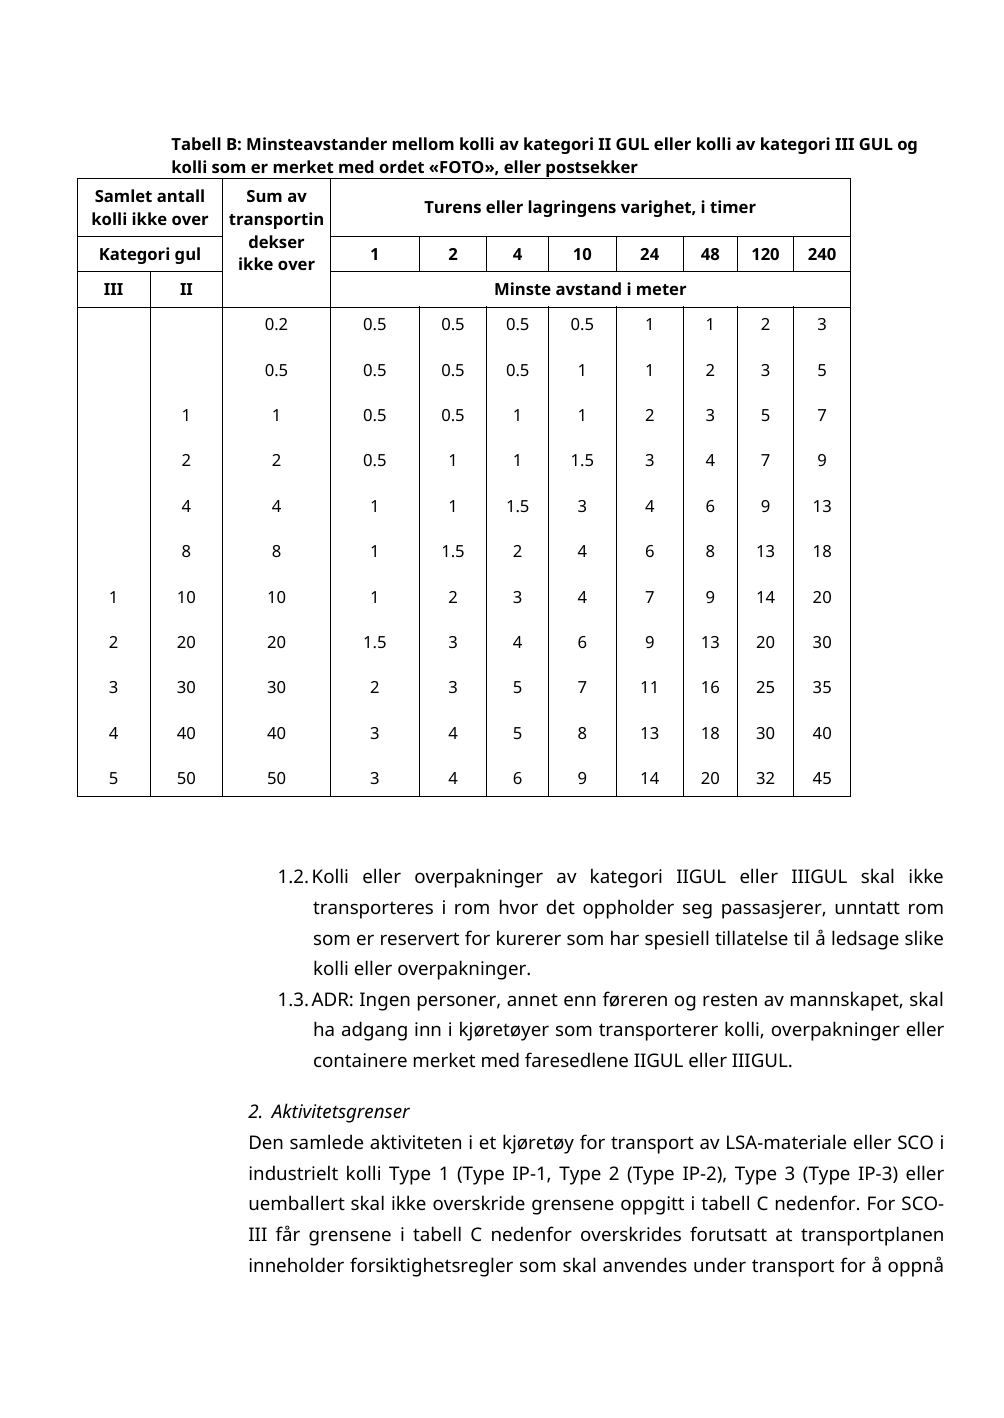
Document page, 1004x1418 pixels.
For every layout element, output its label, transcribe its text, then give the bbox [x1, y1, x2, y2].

table_header Sum av transportindekser ikke over [223, 179, 330, 306]
table_cell 2 3 5 7 9 13 14 20 25 30 32 [738, 308, 793, 796]
table_cell 0.5 0.5 0.5 0.5 1 1 1 1.5 2 3 3 [331, 308, 419, 796]
table_cell 1 2 3 4 6 8 9 13 16 18 20 [684, 308, 737, 796]
table_cell Kategori gul [78, 237, 222, 271]
table_cell 3 5 7 9 13 18 20 30 35 40 45 [794, 308, 850, 796]
table_cell 0.2 0.5 1 2 4 8 10 20 30 40 50 [223, 308, 330, 796]
table_cell 1 1 2 3 4 6 7 9 11 13 14 [617, 308, 683, 796]
table_cell 2 [420, 237, 486, 271]
table_cell 0.5 0.5 0.5 1 1 1.5 2 3 3 4 4 [420, 308, 486, 796]
table_cell 1 2 3 4 5 [78, 308, 150, 796]
table_cell II [151, 272, 222, 306]
text 1.2. Kolli eller overpakninger av kategori IIGUL eller IIIGUL skal ikke transporteres i rom hvor det oppholder seg passasjerer, unntatt rom som er reservert for kurerer som har spesiell tillatelse til å ledsage slike kolli eller overpakninger. [277, 863, 945, 981]
table_cell Minste avstand i meter [331, 272, 850, 306]
table_cell 48 [684, 237, 737, 271]
table_cell 1 [331, 237, 419, 271]
table_cell 0.5 0.5 1 1 1.5 2 3 4 5 5 6 [487, 308, 548, 796]
table_cell 0.5 1 1 1.5 3 4 4 6 7 8 9 [549, 308, 616, 796]
text 1.3. ADR: Ingen personer, annet enn føreren og resten av mannskapet, skal ha adgang inn i kjøretøyer som transporterer kolli, overpakninger eller containere merket med faresedlene IIGUL eller IIIGUL. [277, 986, 945, 1073]
table_cell 10 [549, 237, 616, 271]
table_cell 4 [487, 237, 548, 271]
table_header Turens eller lagringens varighet, i timer [331, 179, 850, 236]
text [224, 1129, 945, 1277]
text 2. Aktivitetsgrenser [248, 1099, 945, 1124]
text Tabell B: Minsteavstander mellom kolli av kategori II GUL eller kolli av kategori III GUL og kolli som er merket med ordet «FOTO», eller postsekker [171, 133, 945, 178]
table_header Samlet antall kolli ikke over [78, 179, 222, 236]
table_cell 120 [738, 237, 793, 271]
table_cell 240 [794, 237, 850, 271]
table_cell III [78, 272, 150, 306]
table_cell 24 [617, 237, 683, 271]
table_cell 1 2 4 8 10 20 30 40 50 [151, 308, 222, 796]
